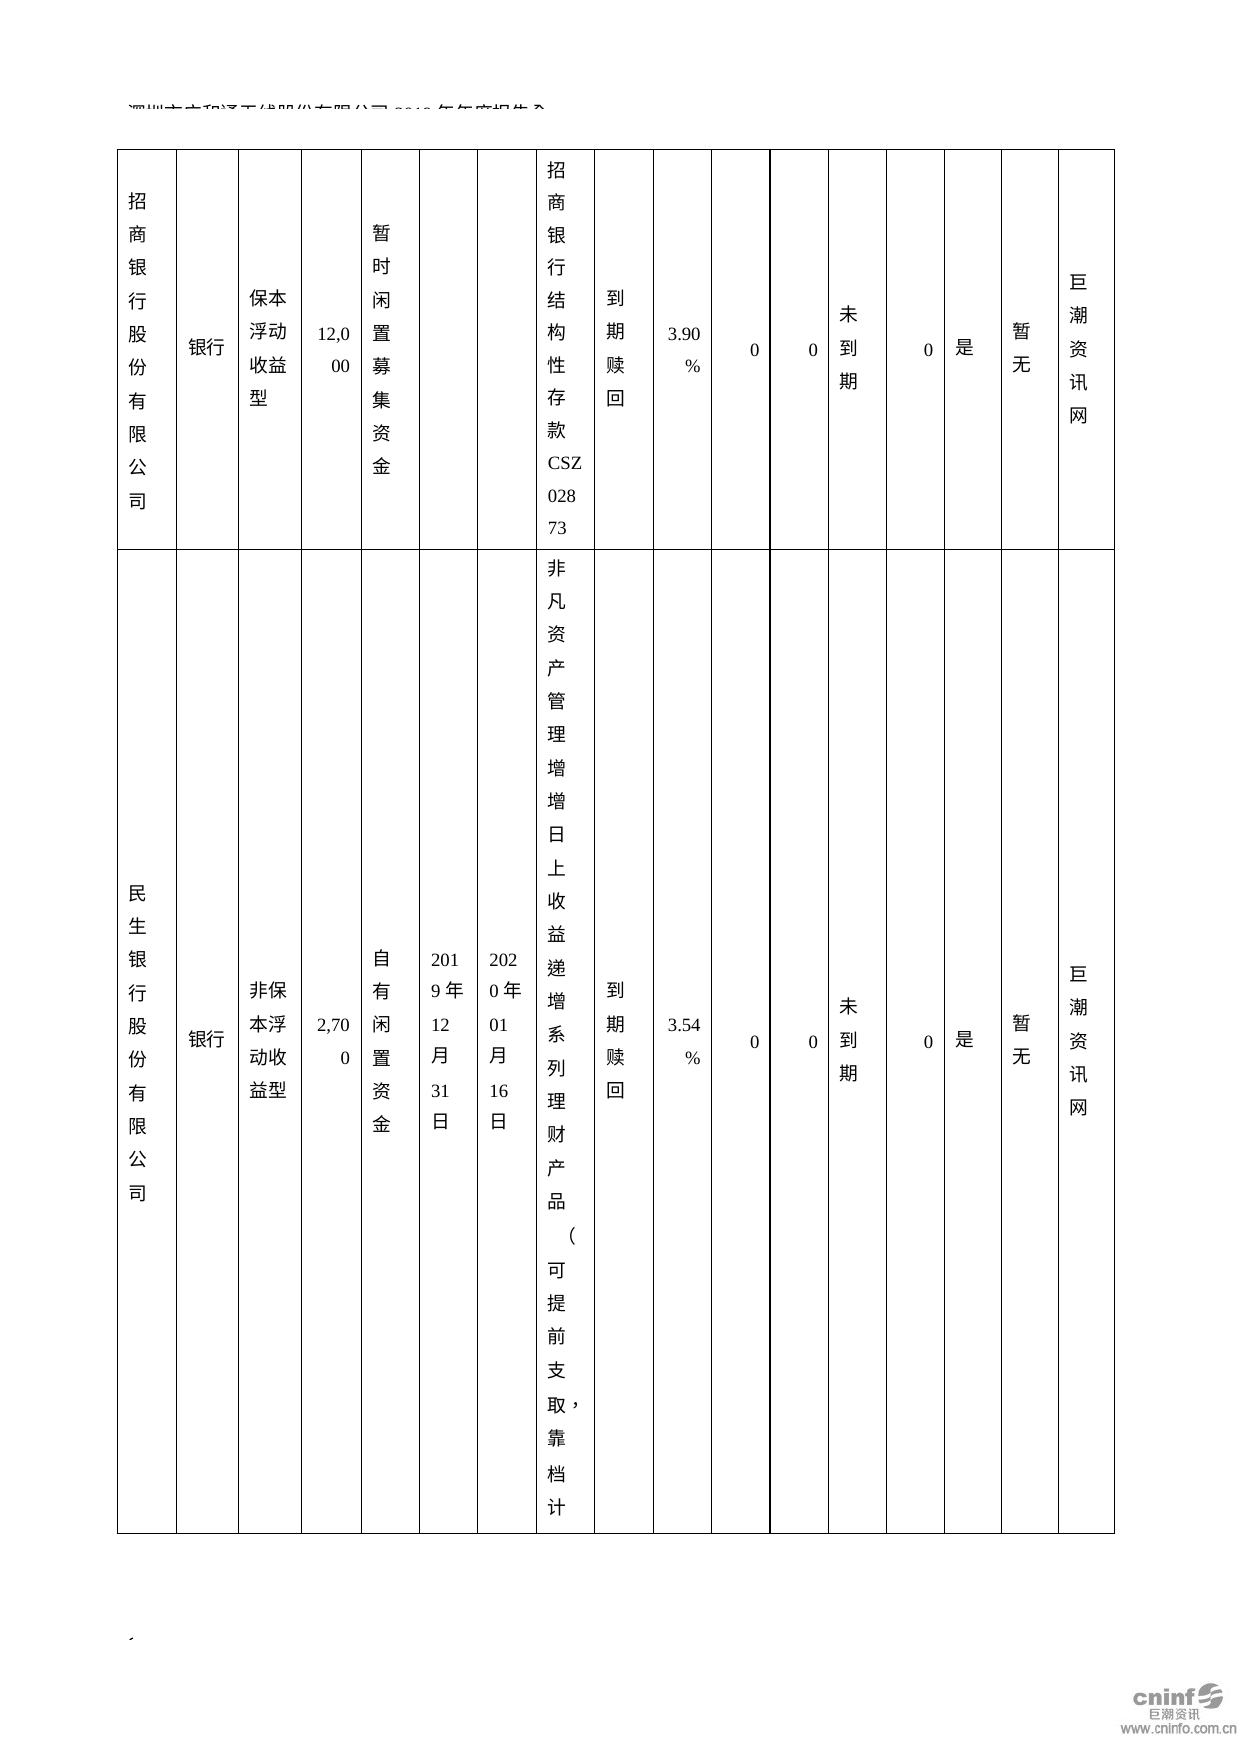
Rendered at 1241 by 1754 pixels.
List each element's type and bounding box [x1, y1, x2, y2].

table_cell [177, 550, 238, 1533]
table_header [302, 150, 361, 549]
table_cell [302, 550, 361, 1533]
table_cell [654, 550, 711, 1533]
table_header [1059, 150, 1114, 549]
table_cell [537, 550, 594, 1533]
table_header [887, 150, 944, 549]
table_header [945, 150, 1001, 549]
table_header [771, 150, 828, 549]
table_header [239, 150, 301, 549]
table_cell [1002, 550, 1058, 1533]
picture [1115, 1680, 1240, 1737]
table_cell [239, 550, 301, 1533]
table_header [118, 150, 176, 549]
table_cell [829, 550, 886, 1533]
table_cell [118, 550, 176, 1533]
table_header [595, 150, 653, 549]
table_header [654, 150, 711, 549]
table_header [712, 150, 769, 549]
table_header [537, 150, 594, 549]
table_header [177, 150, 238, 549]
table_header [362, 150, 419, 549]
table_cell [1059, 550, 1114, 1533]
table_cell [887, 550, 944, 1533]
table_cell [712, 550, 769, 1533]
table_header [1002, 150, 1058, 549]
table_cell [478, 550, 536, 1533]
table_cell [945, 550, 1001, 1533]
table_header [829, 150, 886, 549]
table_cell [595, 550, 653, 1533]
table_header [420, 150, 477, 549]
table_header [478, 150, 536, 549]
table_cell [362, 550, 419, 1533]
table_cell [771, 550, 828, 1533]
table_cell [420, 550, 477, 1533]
